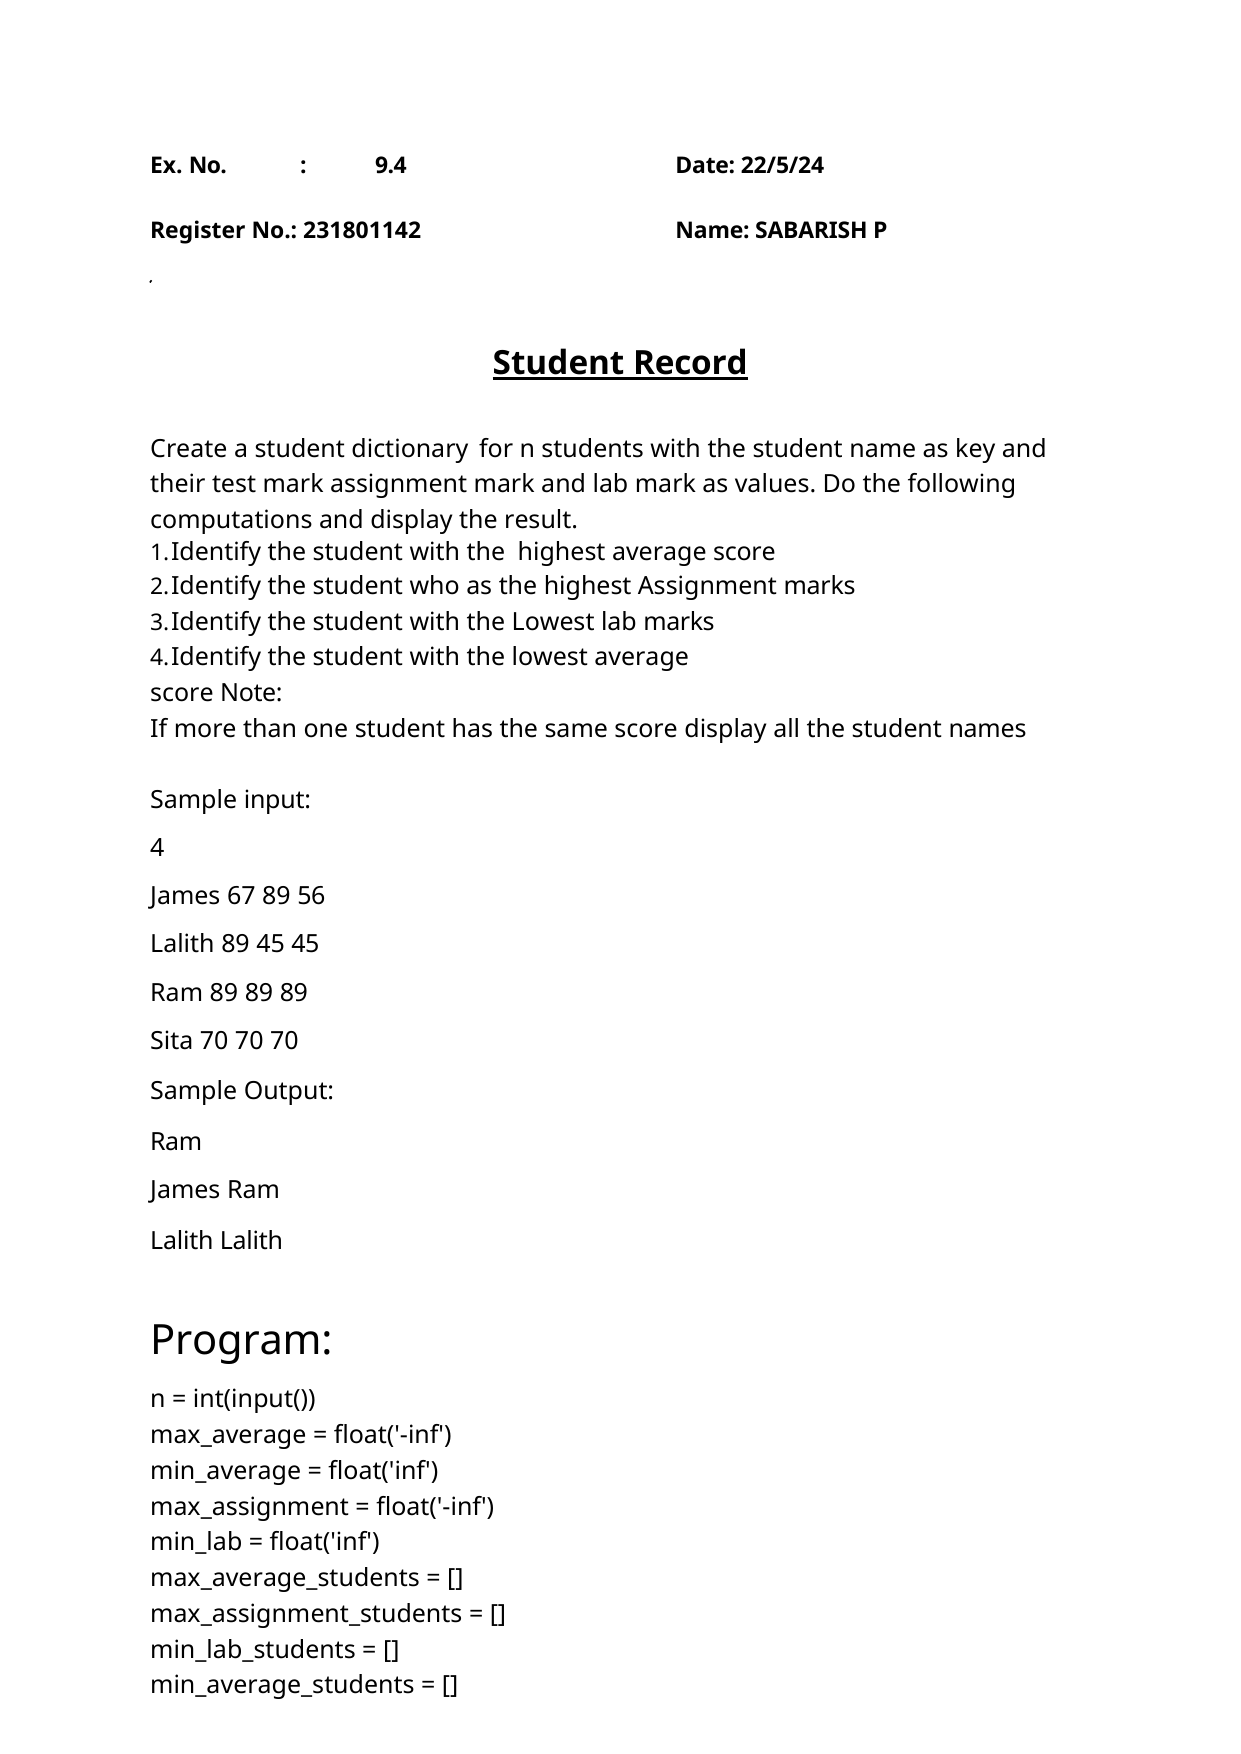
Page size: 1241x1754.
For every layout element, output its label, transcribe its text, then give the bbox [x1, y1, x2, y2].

subtitle Program: [150, 1310, 1136, 1367]
subtitle Student Record [129, 339, 1111, 384]
text Register No.: 231801142 Name: SABARISH P [150, 214, 1136, 245]
list Identify the student with the highest average score [150, 538, 1136, 566]
text If more than one student has the same score display all the student names [150, 710, 1136, 744]
text Sita 70 70 70 Sample Output: [150, 1022, 340, 1107]
list Identify the student who as the highest Assignment marks [150, 567, 1136, 601]
text Ex. No. : 9.4 Date: 22/5/24 [150, 148, 1136, 180]
text max_assignment = float('-inf') min_lab = float('inf') max_average_students = [] max_assignment_students = [] min_lab_students = [] min_average_students = [] [150, 1488, 552, 1701]
text n = int(input()) max_average = float('-inf') min_average = float('inf') [150, 1381, 473, 1486]
text 4 [150, 830, 1136, 864]
text Ram [150, 1123, 1136, 1157]
text James 67 89 56 [150, 878, 1136, 912]
text Create a student dictionary for n students with the student name as key and their test mark assignment mark and lab mark as values. Do the following computations and display the result. [150, 430, 1091, 536]
text Ram 89 89 89 [150, 974, 1136, 1008]
text Sample input: [150, 782, 1136, 816]
list Identify the student with the Lowest lab marks [150, 603, 1136, 637]
text Lalith 89 45 45 [150, 926, 1136, 960]
text James Ram Lalith Lalith [150, 1171, 288, 1257]
list Identify the student with the lowest average score Note: [150, 639, 750, 708]
